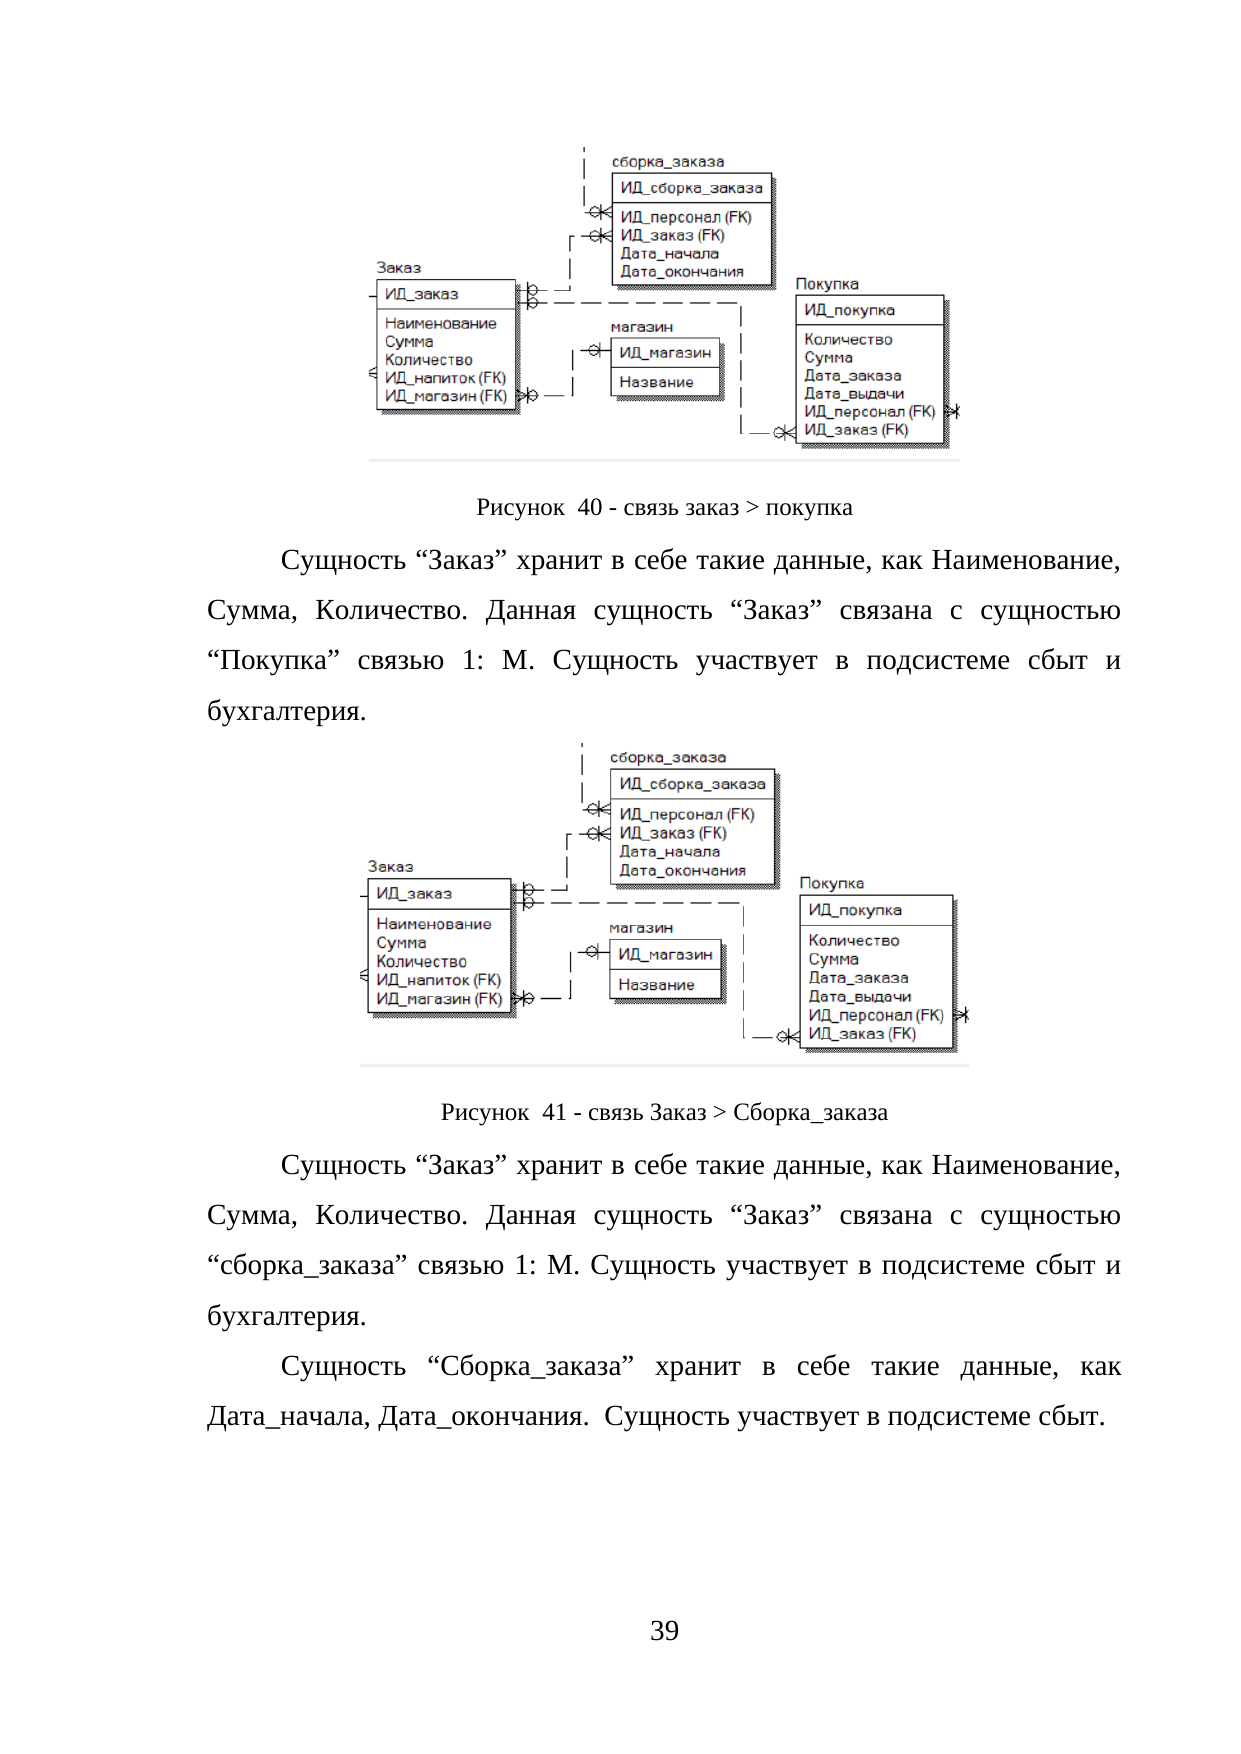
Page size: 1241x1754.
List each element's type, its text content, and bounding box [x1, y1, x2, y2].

text Рисунок 40 - связь заказ > покупка [207, 492, 1122, 521]
list Сущность “Заказ” хранит в себе такие данные, как Наименование, Сумма, Количество. Данная сущность “Заказ” связана с сущностью “сборка_заказа” связью 1: М. Сущность участвует в подсистеме сбыт и бухгалтерия. [207, 1147, 1122, 1331]
text Рисунок 41 - связь Заказ > Сборка_заказа [207, 1097, 1122, 1126]
picture [368, 147, 960, 462]
picture [360, 743, 969, 1067]
list Сущность “Сборка_заказа” хранит в себе такие данные, как Дата_начала, Дата_окончания. Сущность участвует в подсистеме сбыт. [207, 1348, 1122, 1432]
list Сущность “Заказ” хранит в себе такие данные, как Наименование, Сумма, Количество. Данная сущность “Заказ” связана с сущностью “Покупка” связью 1: М. Сущность участвует в подсистеме сбыт и бухгалтерия. [207, 542, 1122, 726]
